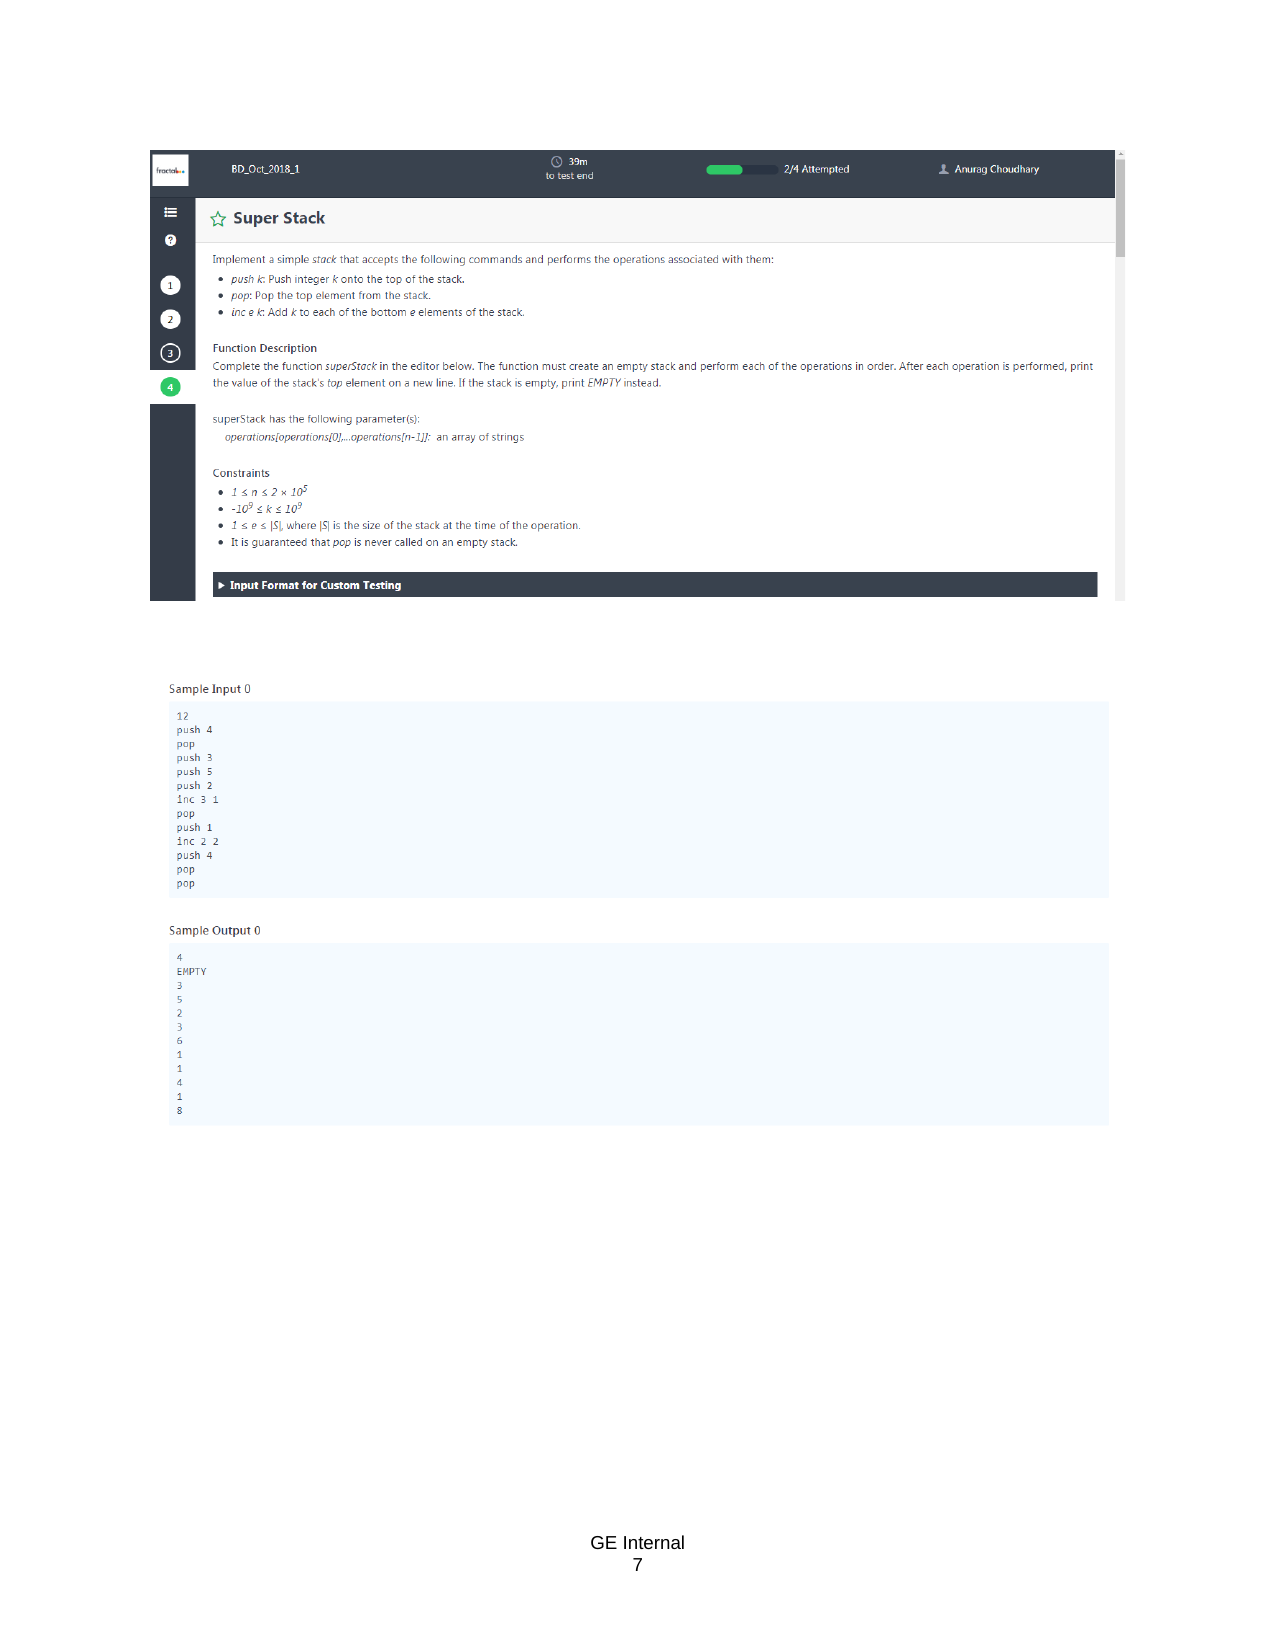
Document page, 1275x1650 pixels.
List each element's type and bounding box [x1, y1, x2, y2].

picture [150, 678, 1125, 1126]
picture [150, 150, 1125, 601]
